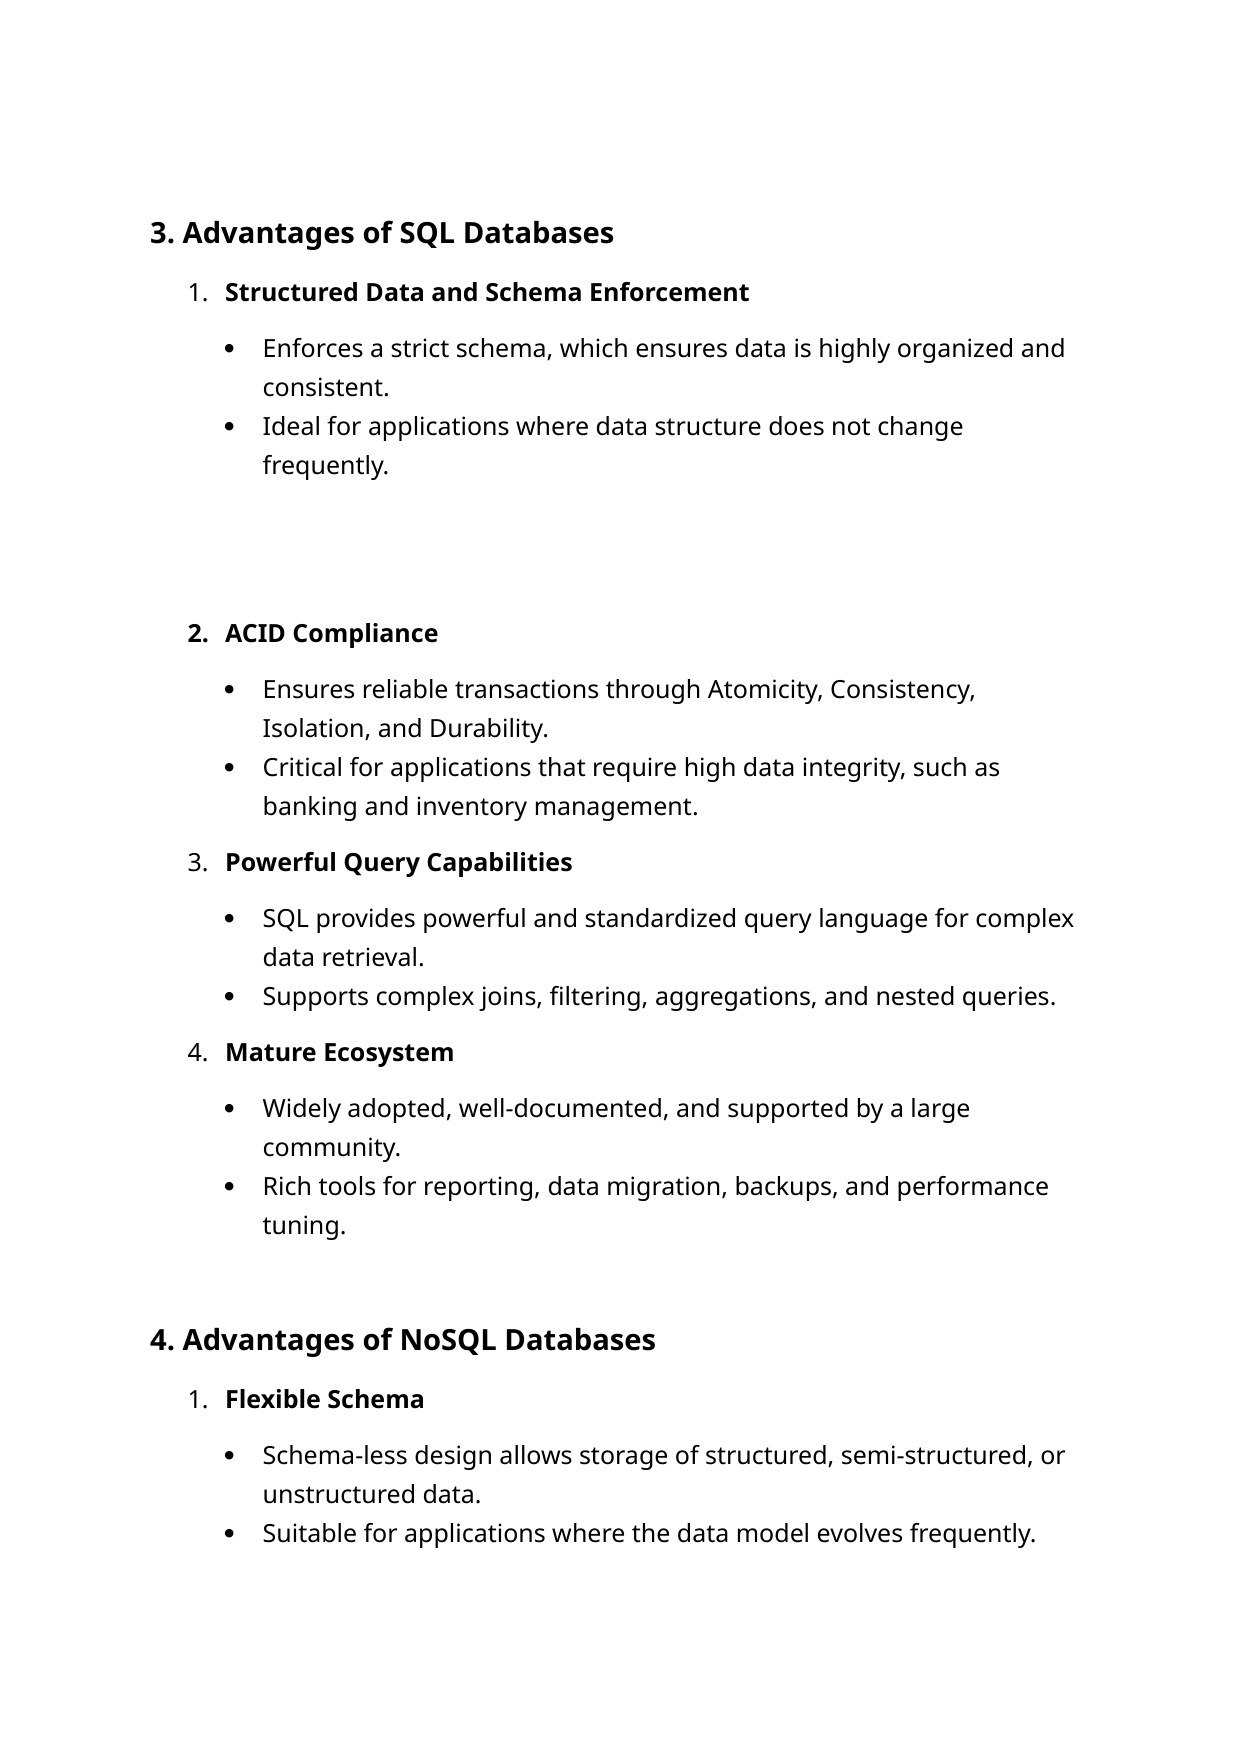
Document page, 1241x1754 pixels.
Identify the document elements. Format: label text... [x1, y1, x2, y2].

list Ensures reliable transactions through Atomicity, Consistency, Isolation, and Durability. [225, 671, 1090, 744]
list Schema-less design allows storage of structured, semi-structured, or unstructured data. [225, 1438, 1090, 1511]
text 4. Advantages of NoSQL Databases [150, 1319, 1090, 1359]
list Powerful Query Capabilities [187, 844, 1090, 879]
list SQL provides powerful and standardized query language for complex data retrieval. [225, 900, 1090, 974]
list Supports complex joins, filtering, aggregations, and nested queries. [225, 979, 1090, 1013]
list Structured Data and Schema Enforcement [187, 274, 1090, 309]
list Flexible Schema [187, 1382, 1090, 1416]
list Rich tools for reporting, data migration, backups, and performance tuning. [225, 1169, 1090, 1242]
list Critical for applications that require high data integrity, such as banking and inventory management. [225, 749, 1090, 823]
list Mature Ecosystem [187, 1034, 1090, 1069]
list Widely adopted, well-documented, and supported by a large community. [225, 1090, 1090, 1164]
list Enforces a strict schema, which ensures data is highly organized and consistent. [225, 330, 1090, 404]
list ACID Compliance [187, 615, 1090, 649]
list Suitable for applications where the data model evolves frequently. [225, 1516, 1090, 1550]
list Ideal for applications where data structure does not change frequently. [225, 409, 1090, 482]
text 3. Advantages of SQL Databases [150, 212, 1090, 252]
